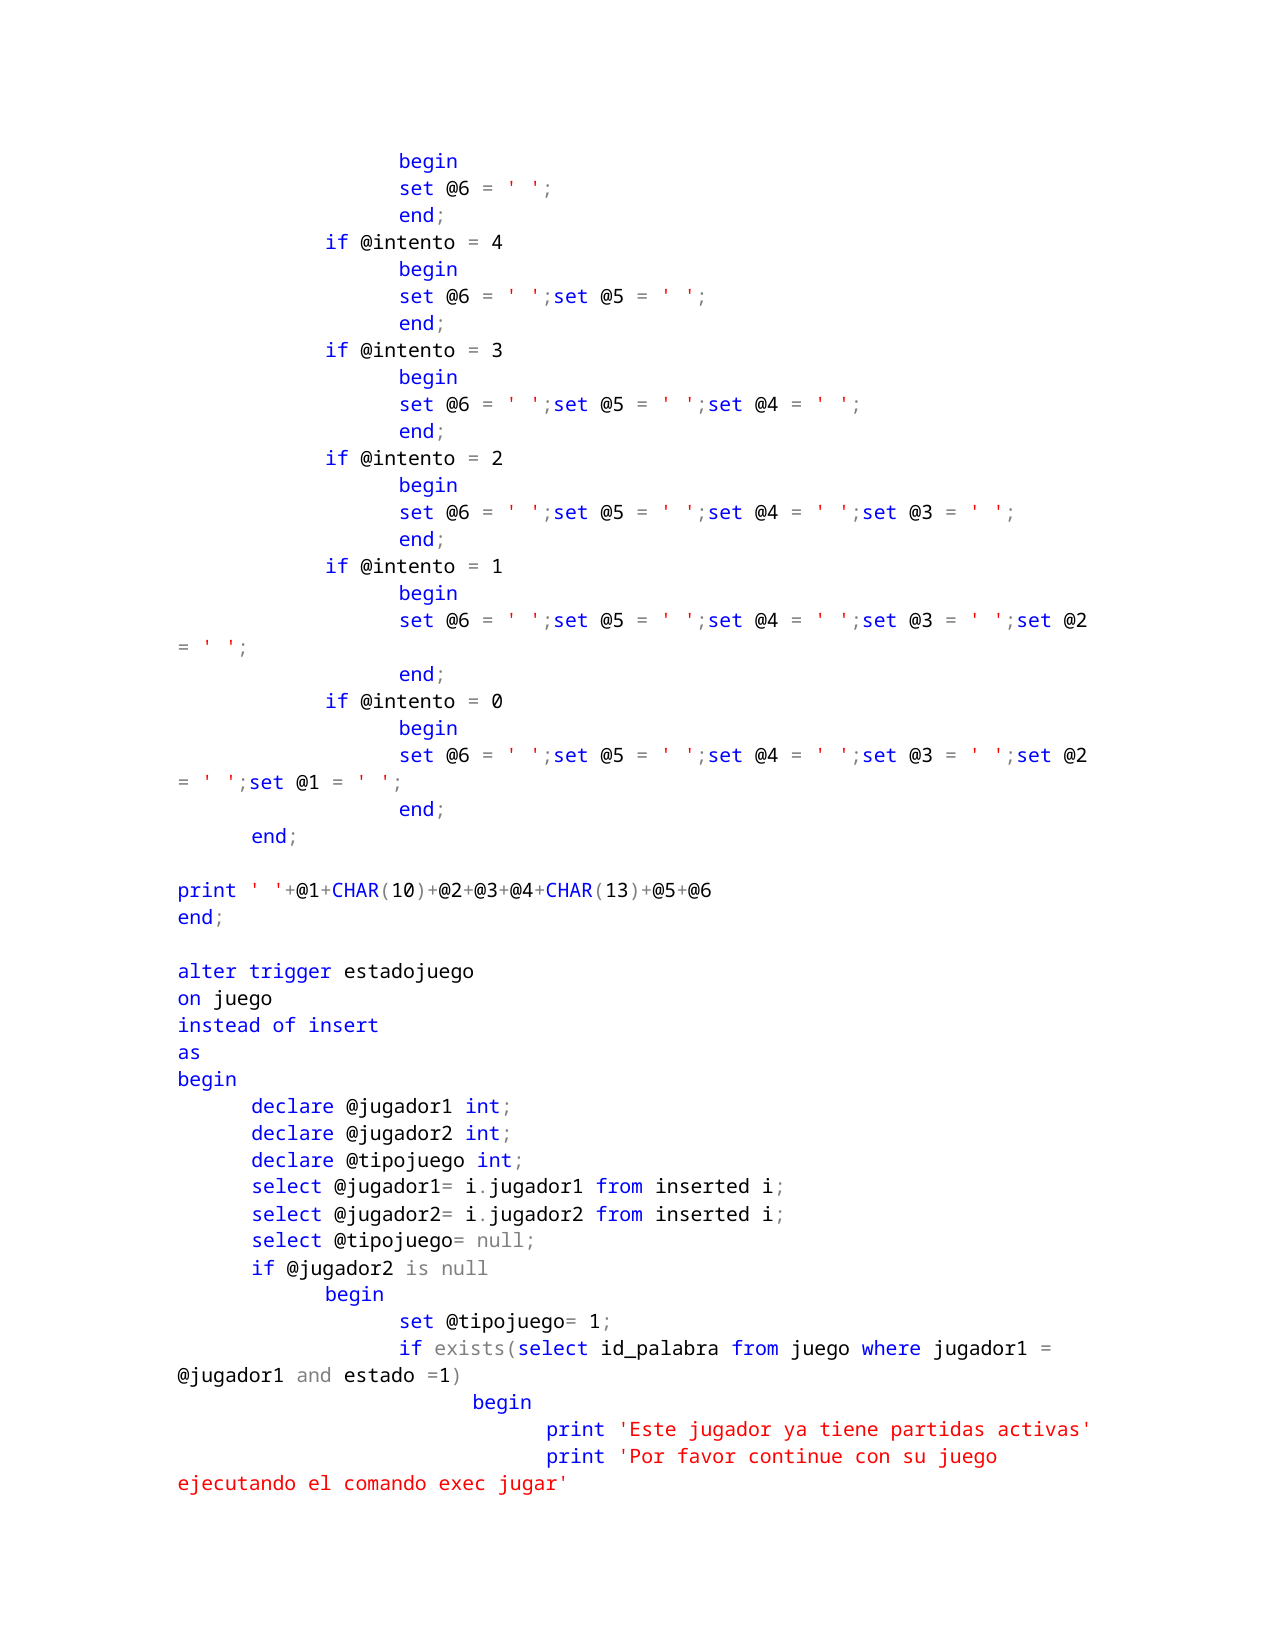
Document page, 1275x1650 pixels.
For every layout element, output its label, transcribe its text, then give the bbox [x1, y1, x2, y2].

text if @jugador2 is null [177, 1254, 1098, 1281]
text print 'Por favor continue con su juego ejecutando el comando exec jugar' [177, 1443, 1098, 1497]
text select @tipojuego= null; [177, 1227, 1098, 1254]
text end; [177, 795, 1098, 822]
text set @6 = ' '; [177, 174, 1098, 202]
text on juego [177, 984, 1098, 1011]
text if exists(select id_palabra from juego where jugador1 = @jugador1 and estado =1) [177, 1335, 1098, 1389]
text begin [177, 579, 1098, 606]
text declare @tipojuego int; [177, 1146, 1098, 1173]
text end; [177, 309, 1098, 336]
text begin [177, 148, 1098, 174]
text if @intento = 3 [177, 336, 1098, 363]
text end; [177, 903, 1098, 930]
text set @6 = ' ';set @5 = ' ';set @4 = ' ';set @3 = ' '; [177, 498, 1098, 525]
text set @6 = ' ';set @5 = ' ';set @4 = ' ';set @3 = ' ';set @2 = ' ';set @1 = ' '; [177, 741, 1098, 795]
text set @6 = ' ';set @5 = ' ';set @4 = ' ';set @3 = ' ';set @2 = ' '; [177, 606, 1098, 660]
text if @intento = 2 [177, 444, 1098, 471]
text end; [177, 202, 1098, 228]
text begin [177, 714, 1098, 741]
text begin [177, 256, 1098, 282]
text set @6 = ' ';set @5 = ' '; [177, 282, 1098, 309]
text if @intento = 0 [177, 687, 1098, 714]
text print 'Este jugador ya tiene partidas activas' [177, 1416, 1098, 1443]
text begin [177, 1389, 1098, 1416]
text set @tipojuego= 1; [177, 1308, 1098, 1335]
text begin [177, 1281, 1098, 1308]
text as [177, 1038, 1098, 1065]
text begin [177, 1065, 1098, 1092]
text print ' '+@1+CHAR(10)+@2+@3+@4+CHAR(13)+@5+@6 [177, 876, 1098, 903]
text begin [177, 471, 1098, 498]
text if @intento = 4 [177, 228, 1098, 256]
text if @intento = 1 [177, 552, 1098, 579]
text declare @jugador1 int; [177, 1092, 1098, 1119]
text end; [177, 822, 1098, 849]
text end; [177, 660, 1098, 687]
text select @jugador1= i.jugador1 from inserted i; [177, 1173, 1098, 1200]
text begin [177, 363, 1098, 390]
text end; [177, 417, 1098, 444]
text set @6 = ' ';set @5 = ' ';set @4 = ' '; [177, 390, 1098, 417]
text end; [177, 525, 1098, 552]
text instead of insert [177, 1011, 1098, 1038]
text alter trigger estadojuego [177, 957, 1098, 984]
text declare @jugador2 int; [177, 1119, 1098, 1146]
text select @jugador2= i.jugador2 from inserted i; [177, 1200, 1098, 1227]
